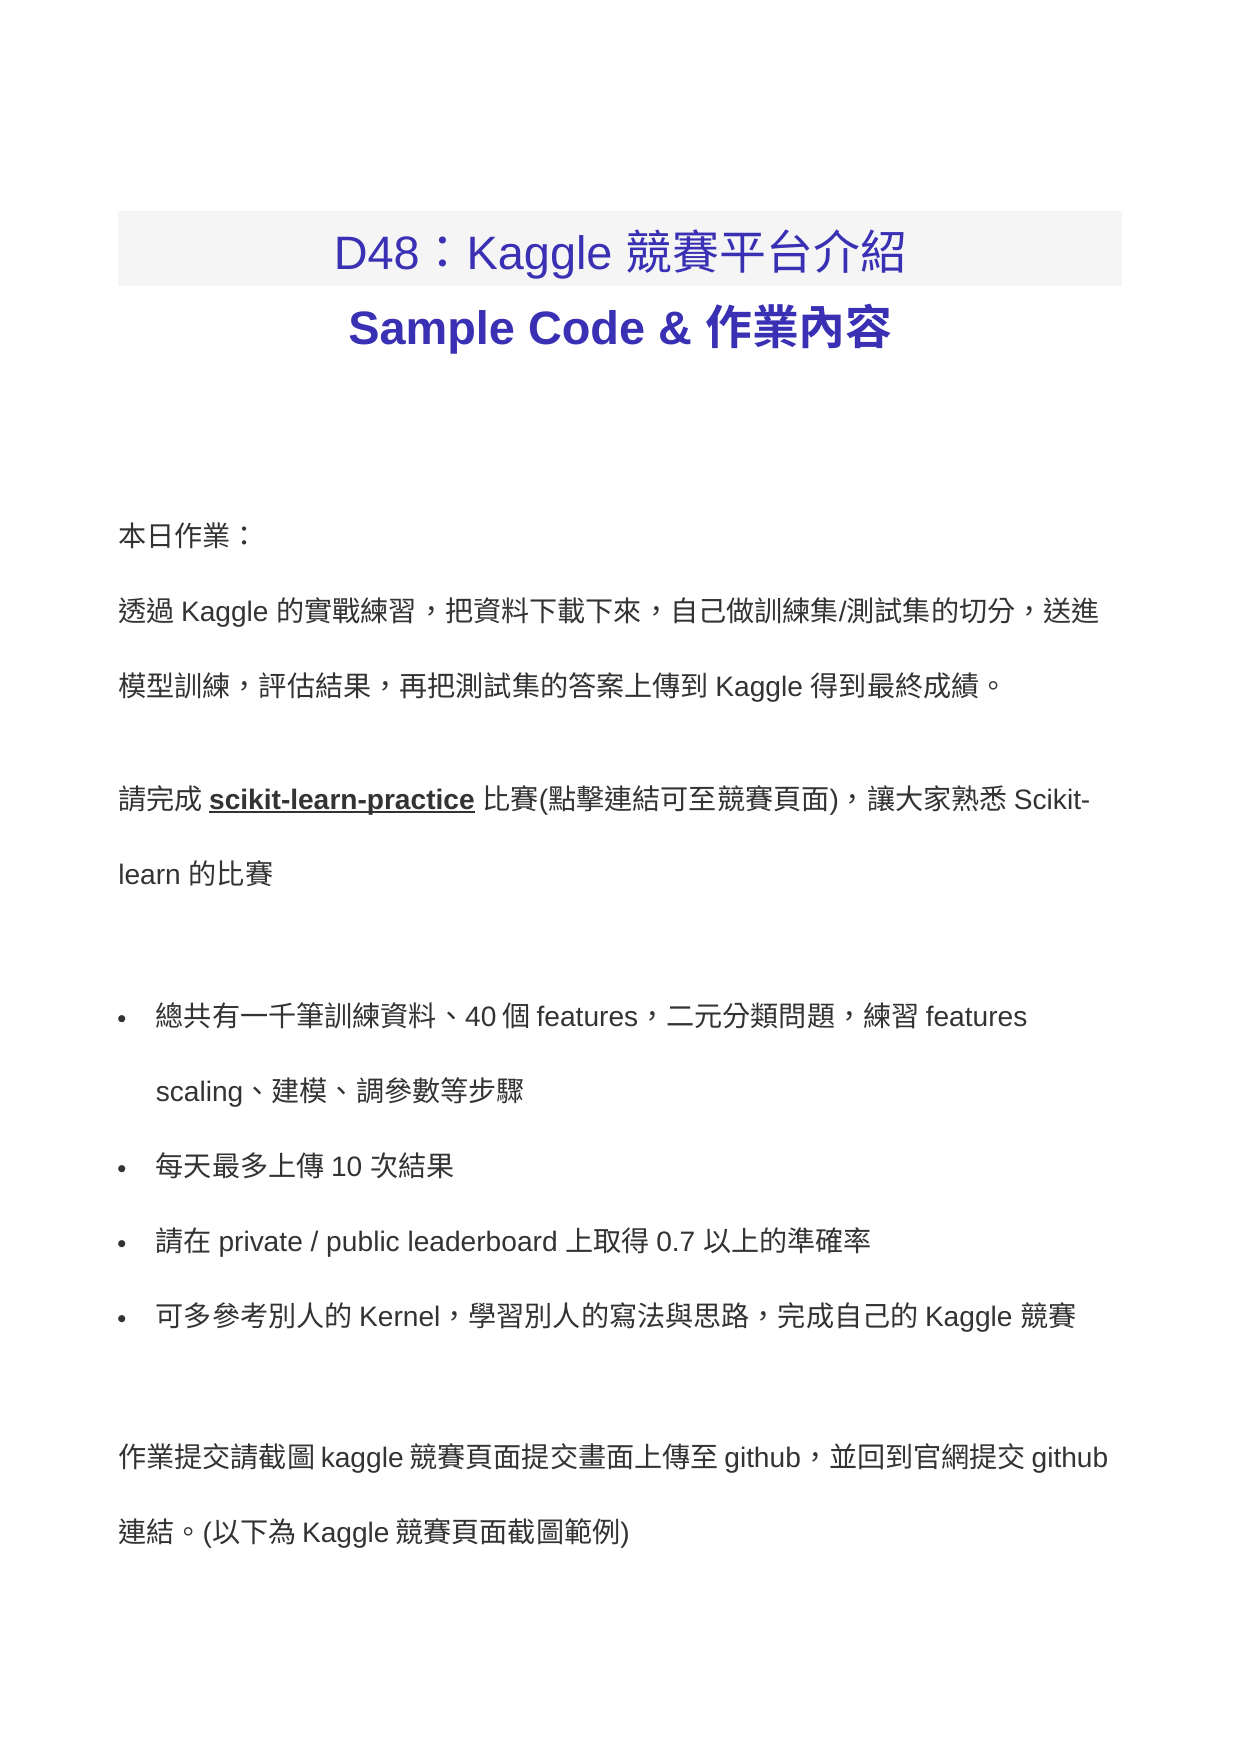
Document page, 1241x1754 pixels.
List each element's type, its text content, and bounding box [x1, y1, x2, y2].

list 總共有一千筆訓練資料、40個 features，二元分類問題，練習 features scaling、建模、調參數等步驟 [118, 976, 1122, 1126]
list 請在 private / public leaderboard 上取得 0.7 以上的準確率 [118, 1201, 1122, 1276]
text 本日作業： [118, 497, 1122, 572]
list 可多參考別人的 Kernel，學習別人的寫法與思路，完成自己的 Kaggle 競賽 [118, 1276, 1122, 1351]
text 作業提交請截圖kaggle競賽頁面提交畫面上傳至github，並回到官網提交github連結。(以下為Kaggle競賽頁面截圖範例) [118, 1418, 1122, 1568]
list 每天最多上傳 10 次結果 [118, 1126, 1122, 1201]
subtitle D48：Kaggle 競賽平台介紹 [118, 211, 1122, 286]
subtitle Sample Code & 作業內容 [118, 286, 1122, 361]
text 透過 Kaggle 的實戰練習，把資料下載下來，自己做訓練集/測試集的切分，送進模型訓練，評估結果，再把測試集的答案上傳到 Kaggle 得到最終成績。 [118, 572, 1122, 722]
text 請完成 scikit-learn-practice 比賽(點擊連結可至競賽頁面)，讓大家熟悉 Scikit-learn 的比賽 [118, 760, 1122, 910]
